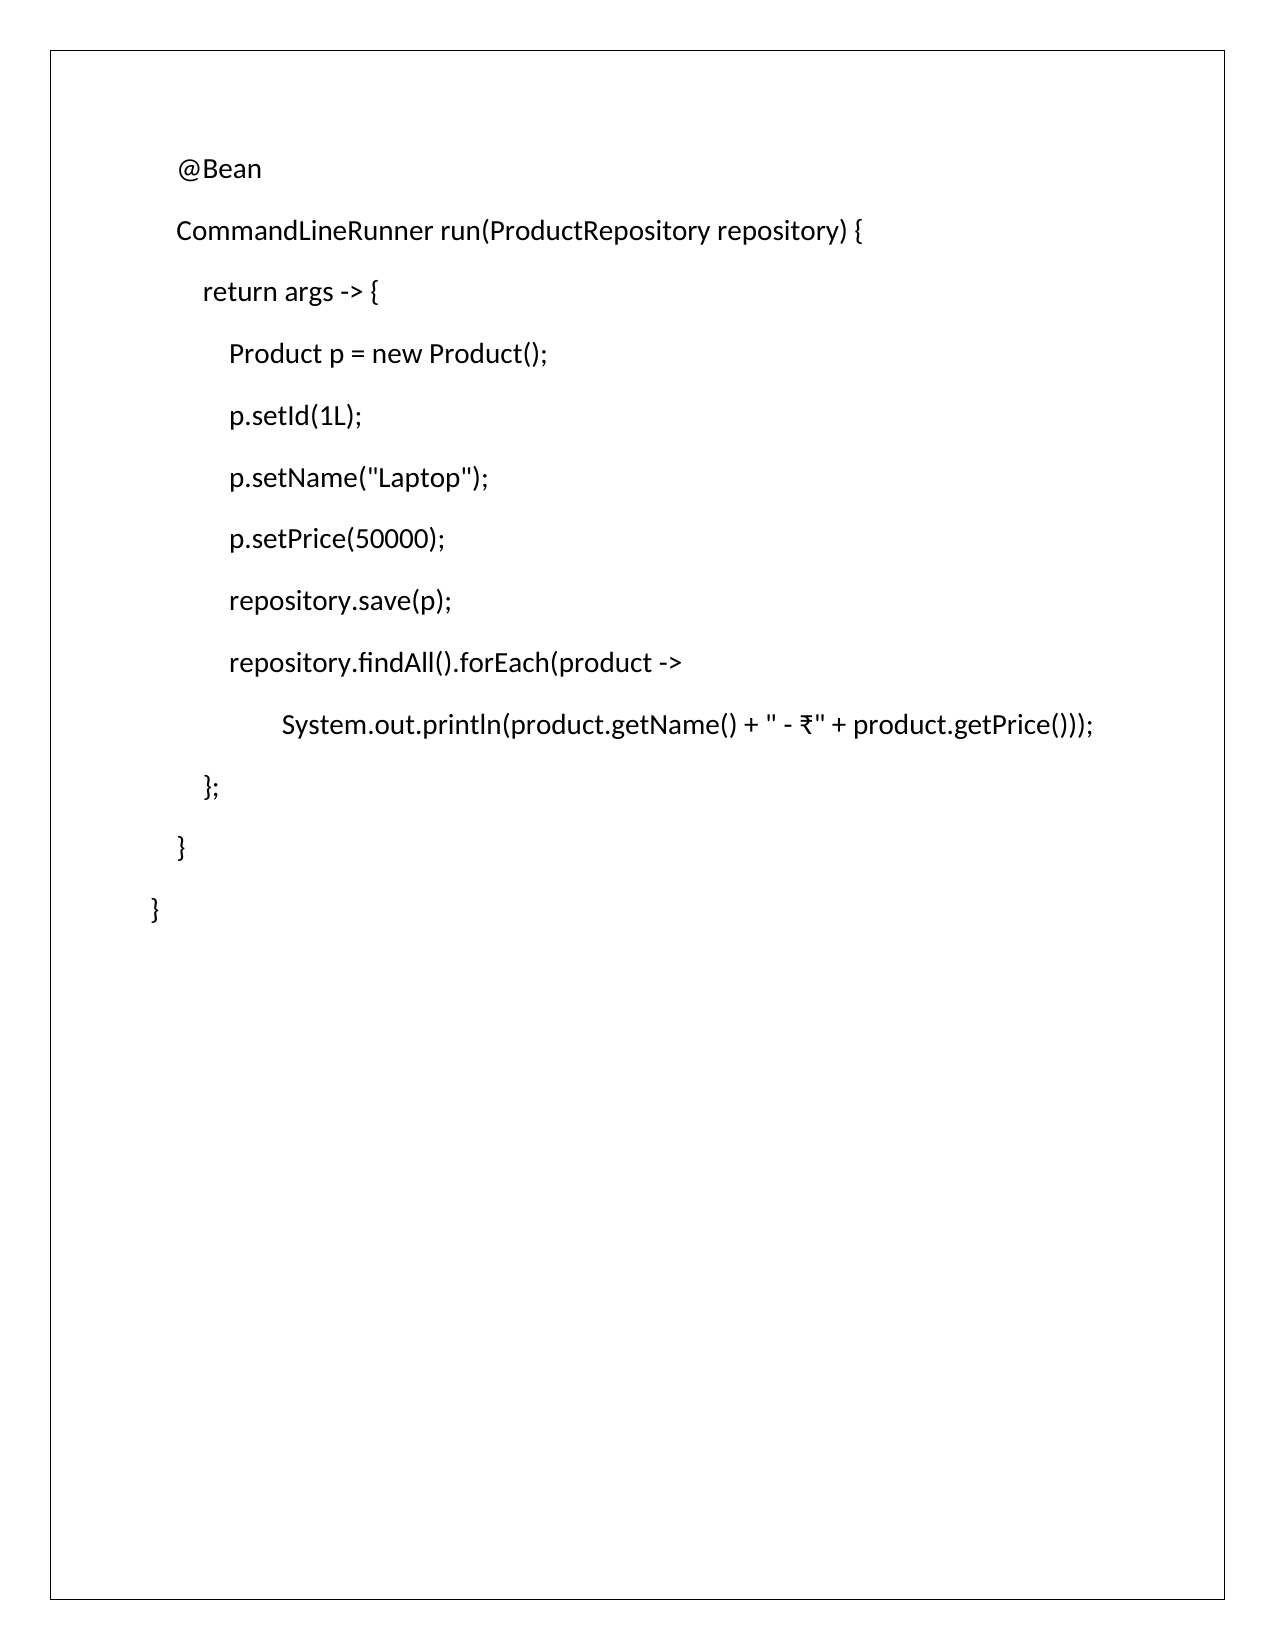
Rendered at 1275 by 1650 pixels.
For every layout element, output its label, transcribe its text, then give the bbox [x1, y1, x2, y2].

text repository.findAll().forEach(product -> [150, 644, 1125, 680]
text Product p = new Product(); [150, 335, 1125, 371]
text p.setName("Laptop"); [150, 459, 1125, 494]
text }; [150, 768, 1125, 803]
text @Bean [150, 150, 1125, 186]
text return args -> { [150, 273, 1125, 309]
text } [150, 891, 1125, 927]
text repository.save(p); [150, 582, 1125, 618]
text p.setId(1L); [150, 397, 1125, 433]
text p.setPrice(50000); [150, 521, 1125, 556]
text System.out.println(product.getName() + " - ₹" + product.getPrice())); [150, 706, 1125, 742]
text CommandLineRunner run(ProductRepository repository) { [150, 212, 1125, 247]
text } [150, 829, 1125, 865]
